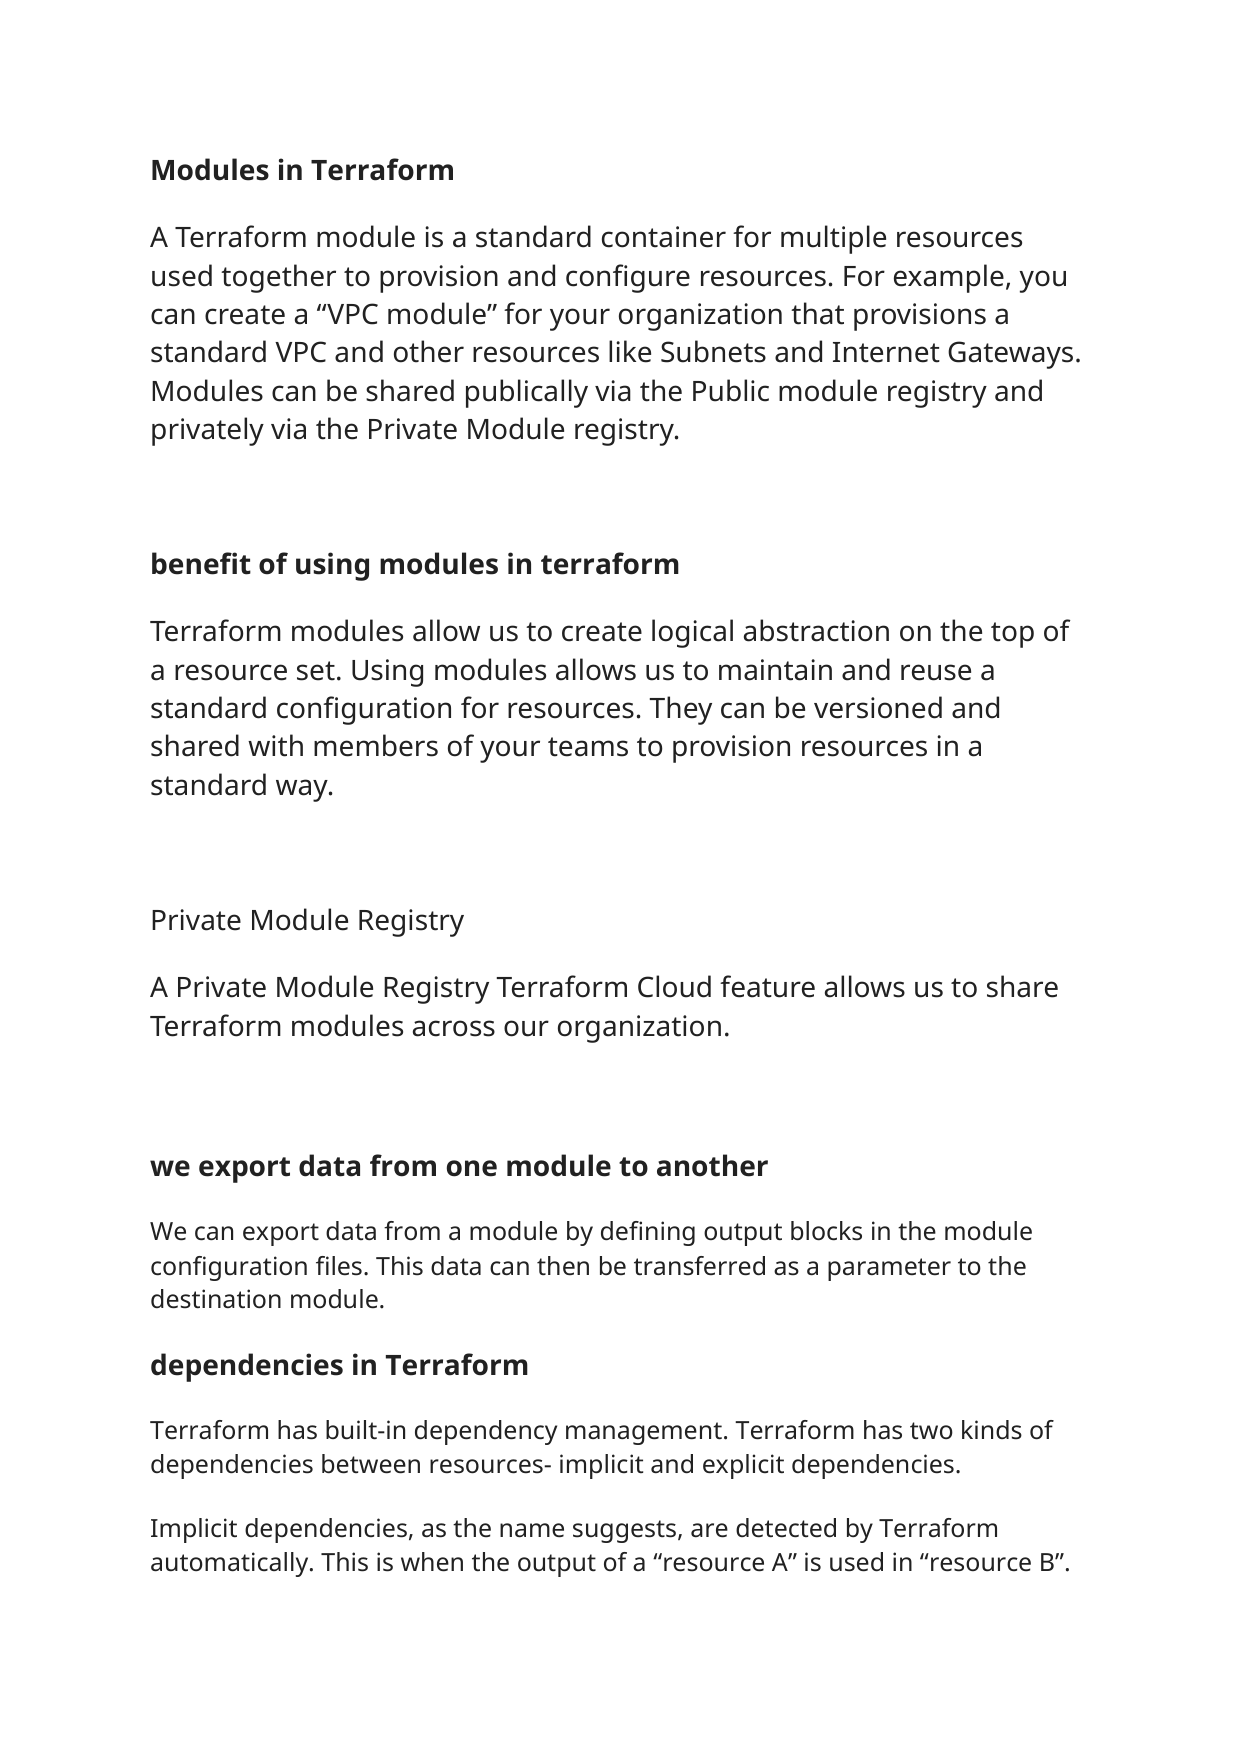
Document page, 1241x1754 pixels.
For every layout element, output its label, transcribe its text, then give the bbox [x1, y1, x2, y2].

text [150, 1510, 1090, 1578]
text A Private Module Registry Terraform Cloud feature allows us to share Terraform modules across our organization. [150, 967, 1090, 1044]
text benefit of using modules in terraform [150, 544, 1090, 582]
text dependencies in Terraform [150, 1345, 1090, 1384]
text Terraform modules allow us to create logical abstraction on the top of a resource set. Using modules allows us to maintain and reuse a standard configuration for resources. They can be versioned and shared with members of your teams to provision resources in a standard way. [150, 612, 1090, 803]
text we export data from one module to another [150, 1147, 1090, 1185]
text A Terraform module is a standard container for multiple resources used together to provision and configure resources. For example, you can create a “VPC module” for your organization that provisions a standard VPC and other resources like Subnets and Internet Gateways. Modules can be shared publically via the Public module registry and privately via the Private Module registry. [150, 217, 1090, 447]
text Private Module Registry [150, 900, 1090, 938]
text We can export data from a module by defining output blocks in the module configuration files. This data can then be transferred as a parameter to the destination module. [150, 1214, 1090, 1316]
text Terraform has built-in dependency management. Terraform has two kinds of dependencies between resources- implicit and explicit dependencies. [150, 1413, 1090, 1481]
text Modules in Terraform [150, 150, 1090, 188]
